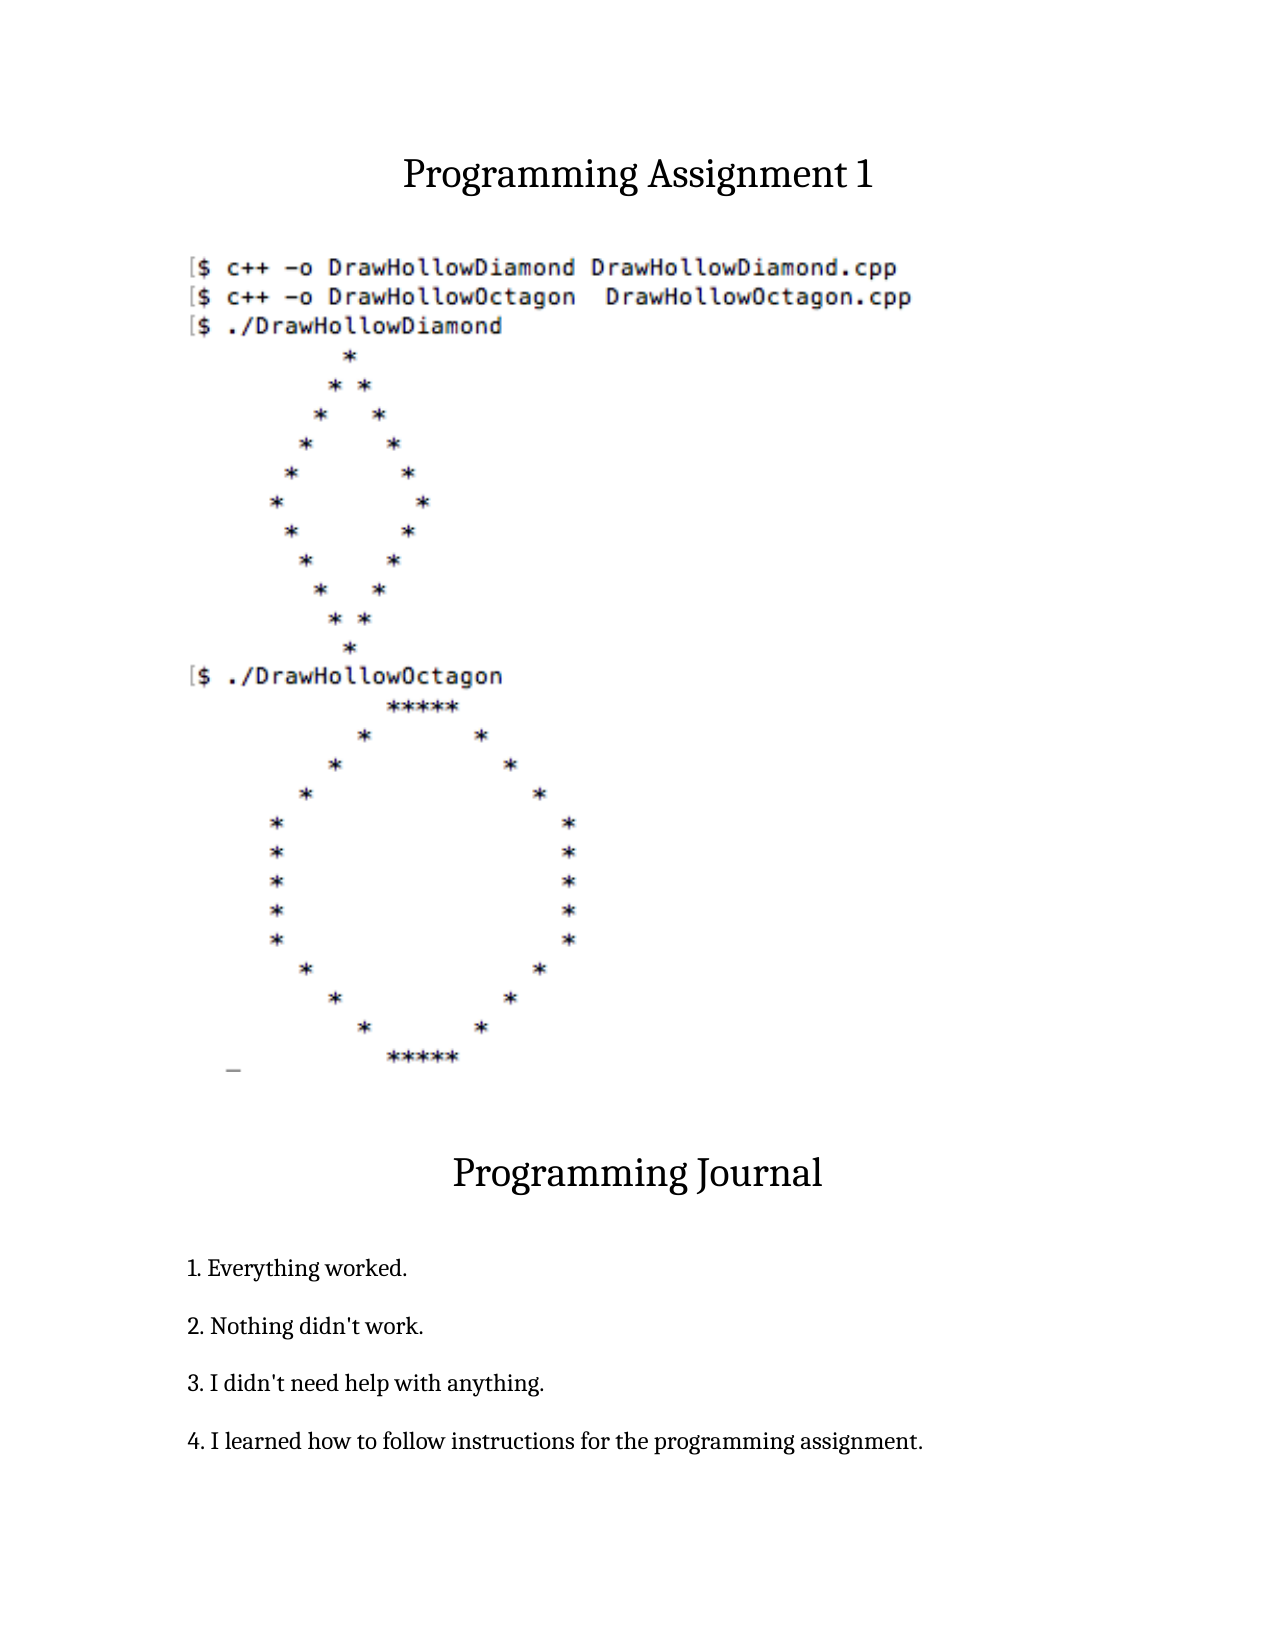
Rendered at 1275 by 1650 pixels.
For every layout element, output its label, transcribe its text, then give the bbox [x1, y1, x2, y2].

text Programming Assignment 1 [187, 150, 1087, 198]
text 3. I didn't need help with anything. [187, 1369, 1087, 1398]
text Programming Journal [187, 1149, 1087, 1197]
text 2. Nothing didn't work. [187, 1312, 1087, 1340]
picture [187, 255, 992, 1072]
text 1. Everything worked. [187, 1254, 1087, 1283]
text 4. I learned how to follow instructions for the programming assignment. [187, 1427, 1087, 1455]
